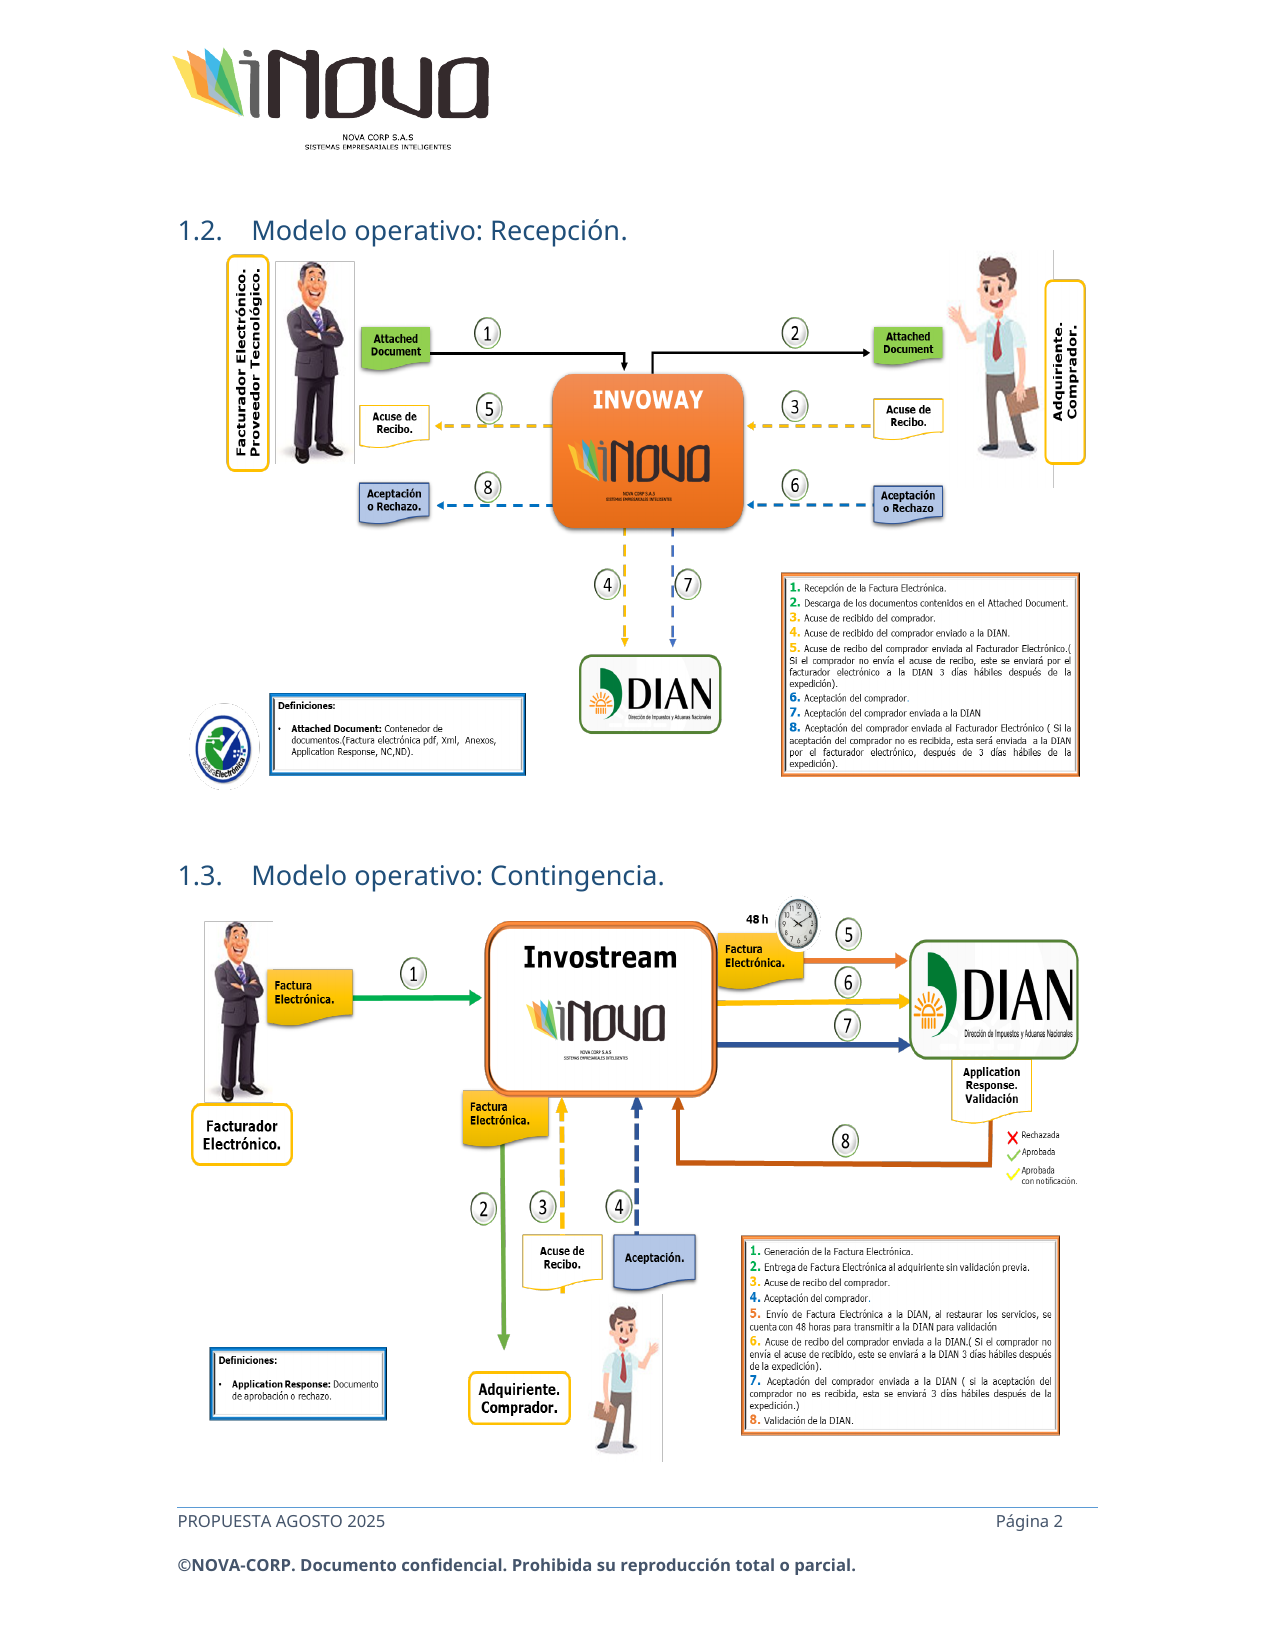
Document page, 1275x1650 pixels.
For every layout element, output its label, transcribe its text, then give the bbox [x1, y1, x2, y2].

subtitle Modelo operativo: Recepción. [177, 211, 1098, 248]
picture [191, 895, 1084, 1462]
subtitle Modelo operativo: Contingencia. [177, 856, 1098, 893]
picture [154, 23, 516, 180]
picture [189, 250, 1086, 790]
